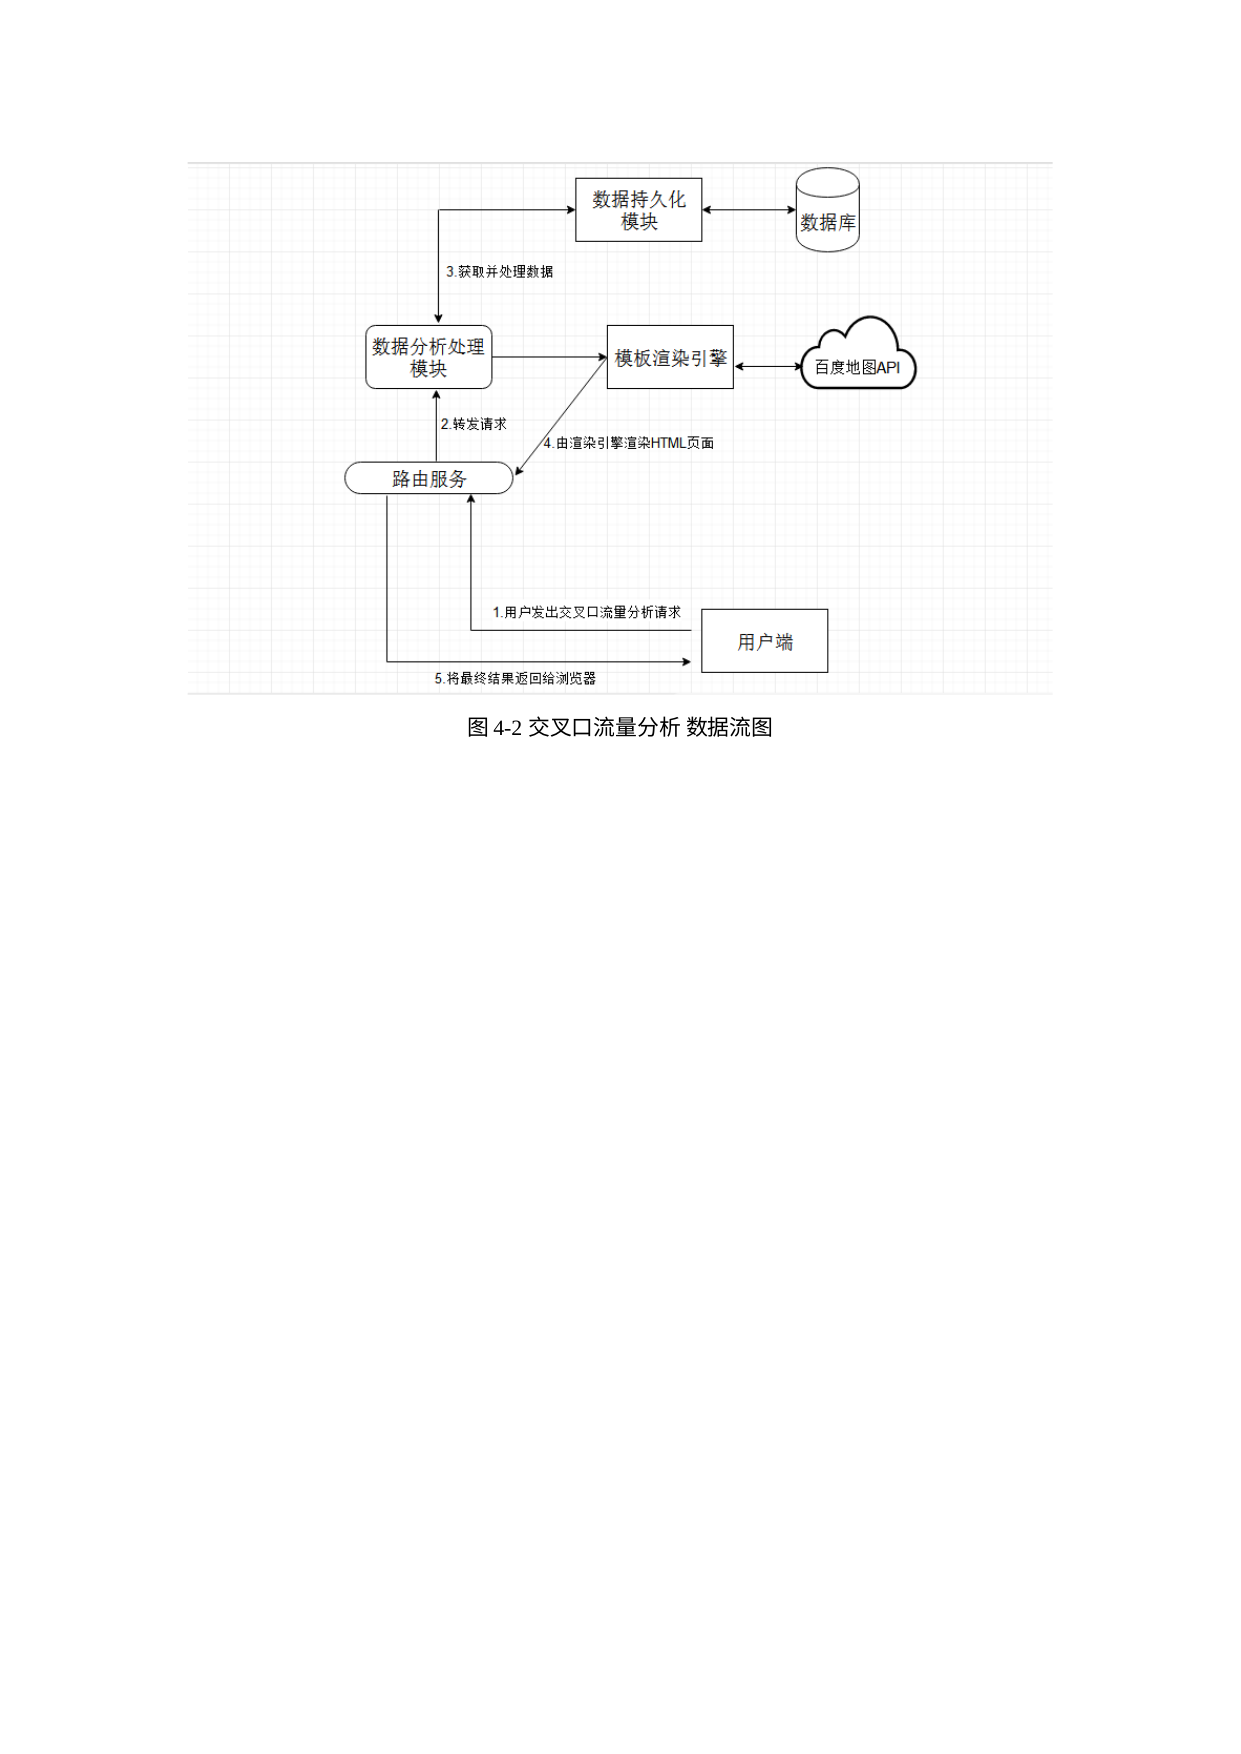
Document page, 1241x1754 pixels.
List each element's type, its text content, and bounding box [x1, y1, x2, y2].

picture [187, 162, 1053, 695]
text 图4-2 交叉口流量分析 数据流图 [187, 695, 1053, 742]
